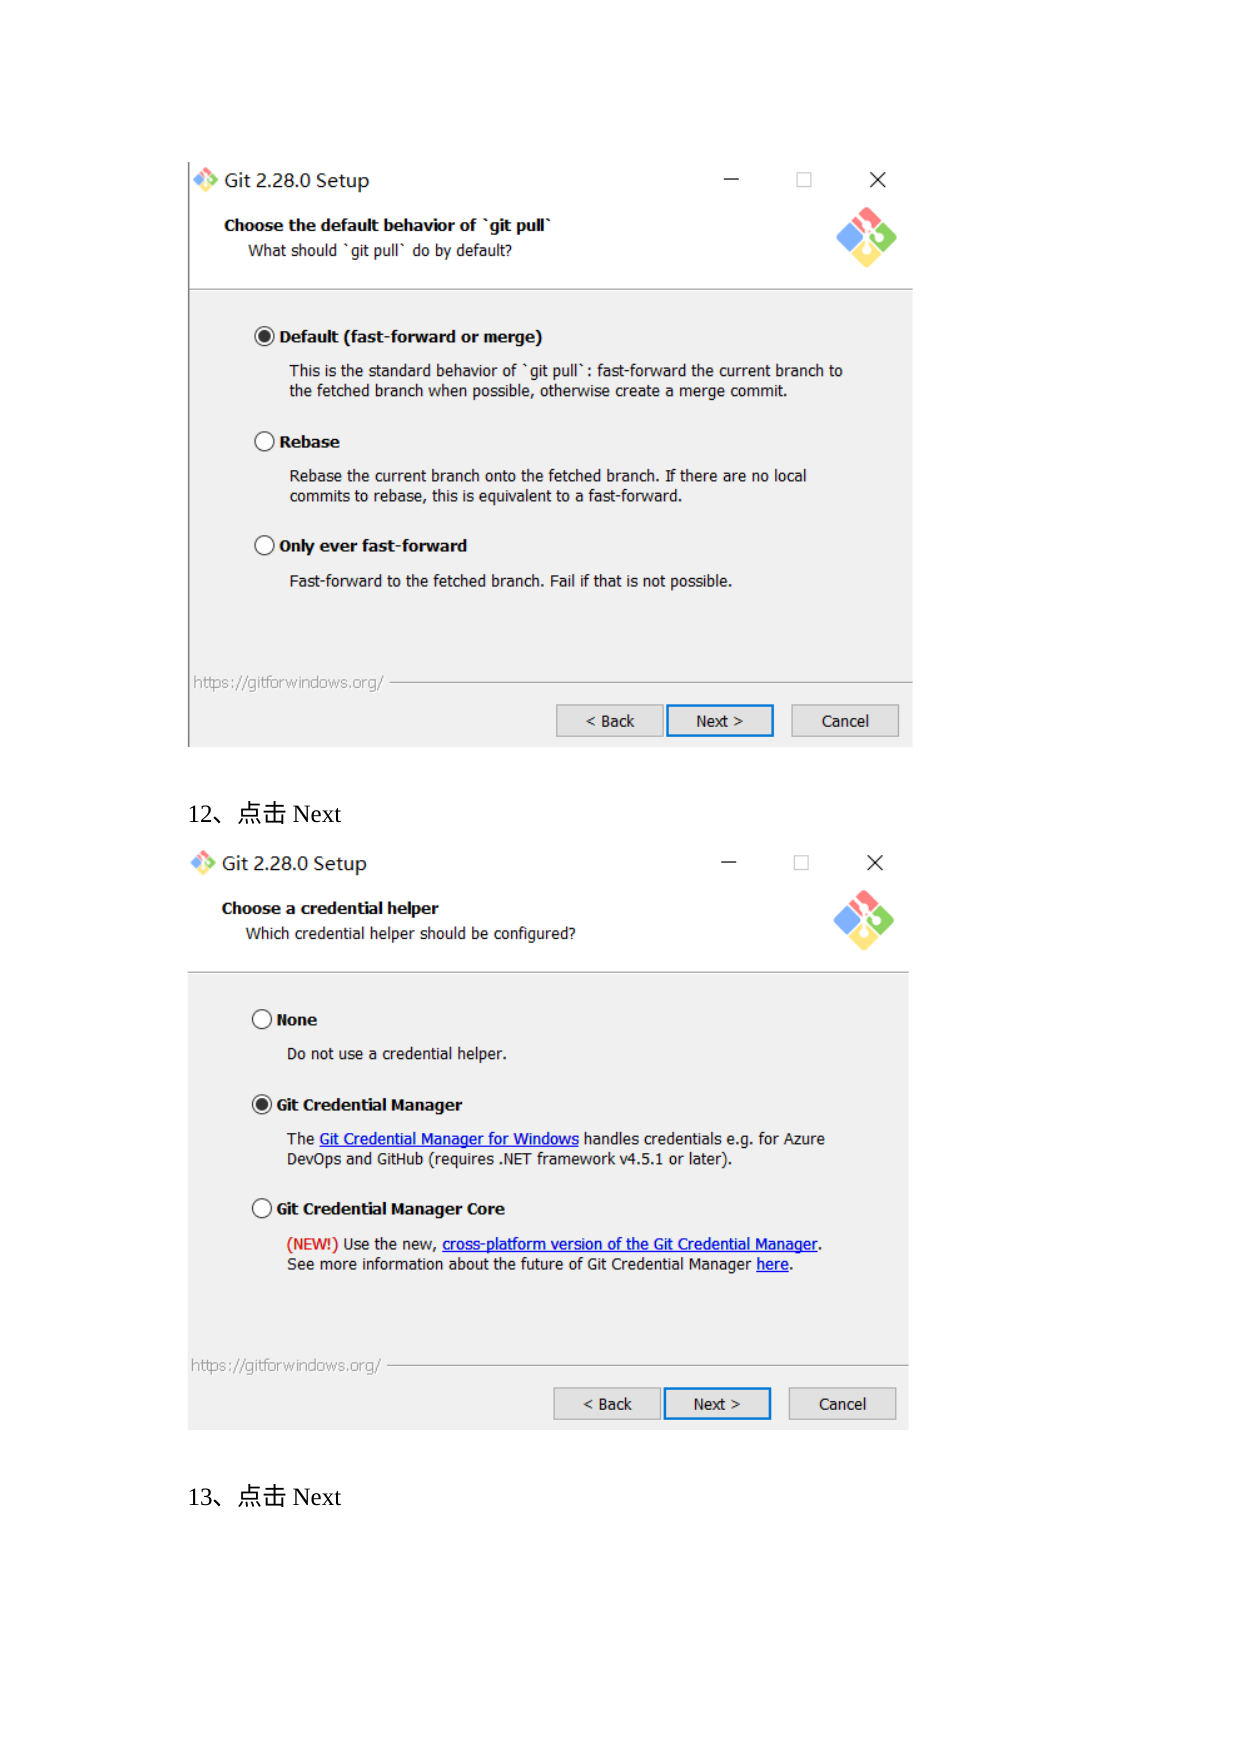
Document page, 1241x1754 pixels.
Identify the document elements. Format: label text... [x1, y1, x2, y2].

list 13、点击Next [187, 1462, 1053, 1527]
picture [187, 162, 913, 747]
picture [187, 844, 909, 1430]
list 12、点击Next [187, 779, 1053, 844]
